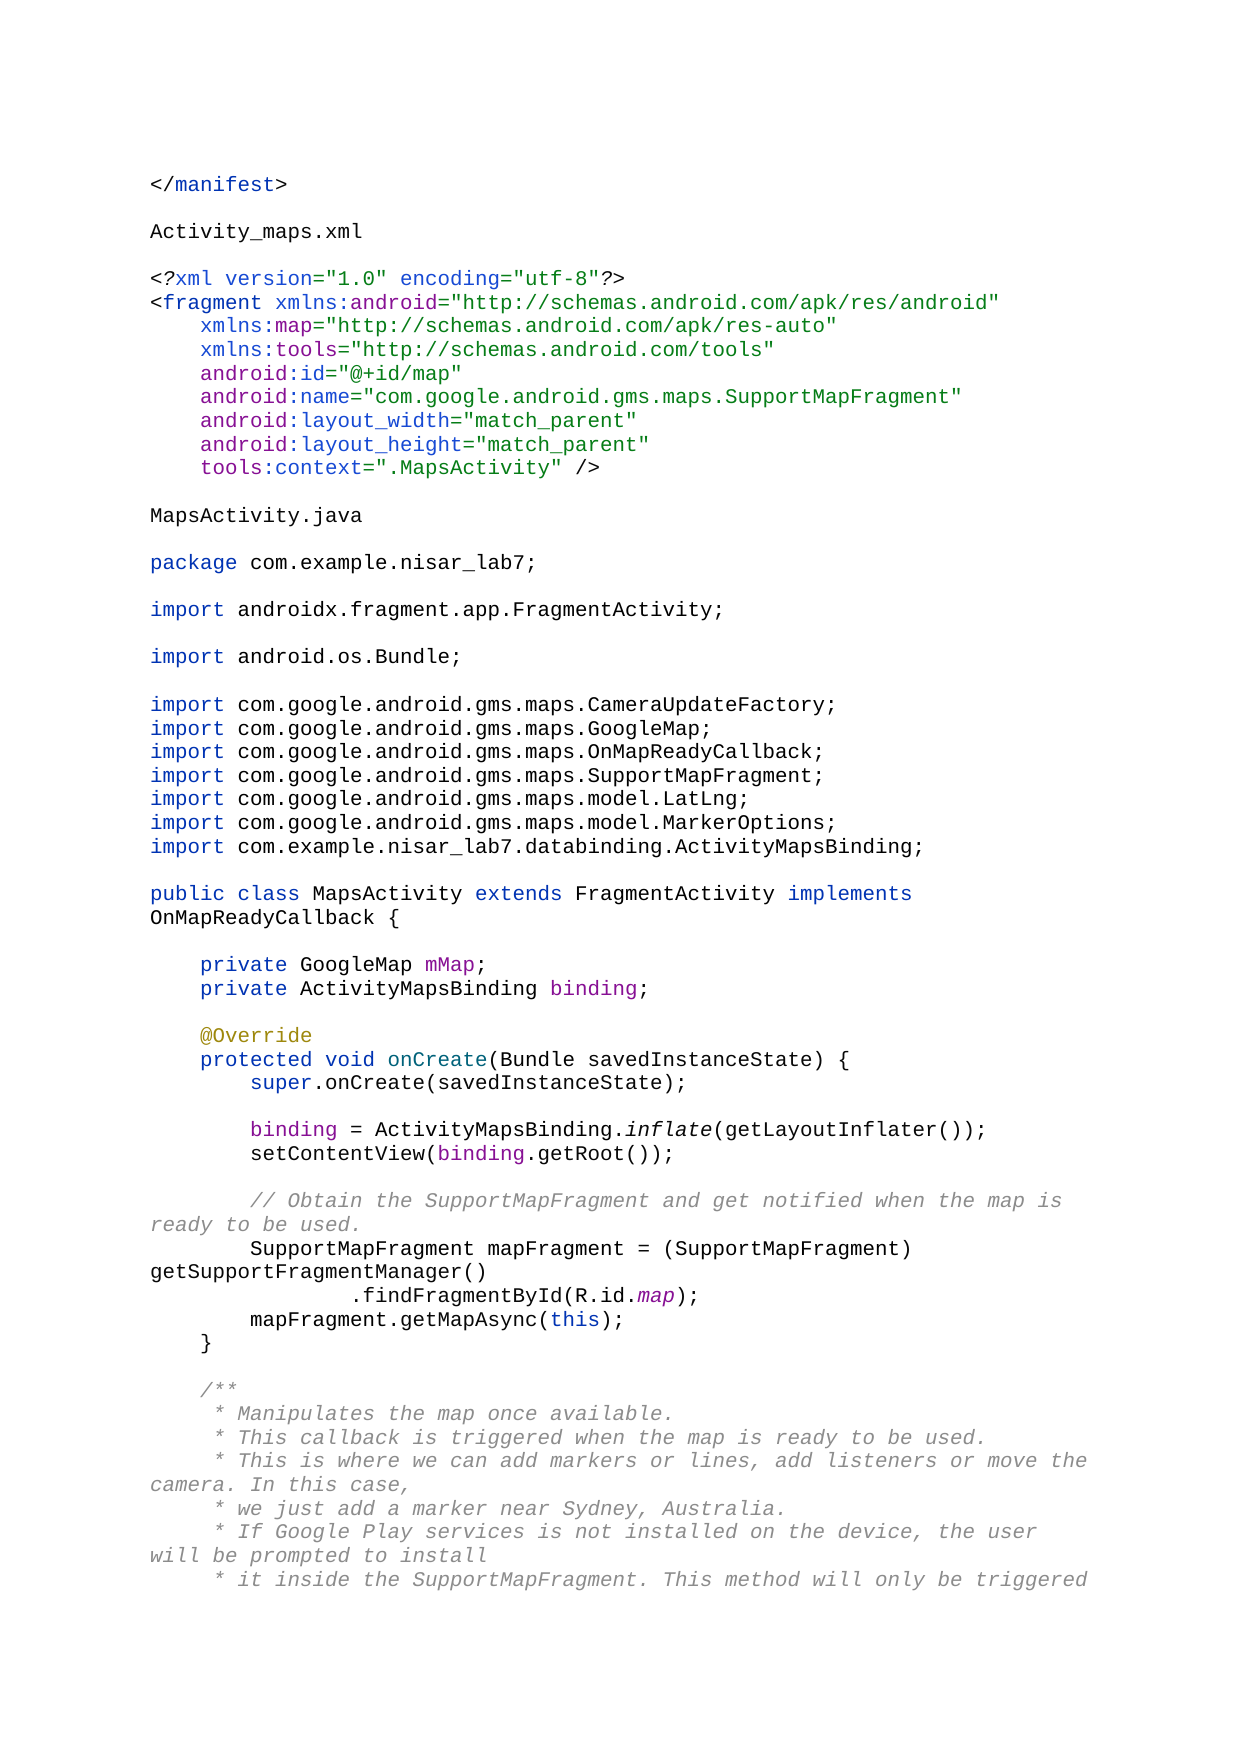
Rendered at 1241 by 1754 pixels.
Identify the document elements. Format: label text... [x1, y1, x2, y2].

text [150, 552, 1090, 1592]
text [150, 150, 1090, 197]
text <?xml version="1.0" encoding="utf-8"?> <fragment xmlns:android="http://schemas.android.com/apk/res/android" xmlns:map="http://schemas.android.com/apk/res-auto" xmlns:tools="http://schemas.android.com/tools" android:id="@+id/map" android:name="com.google.android.gms.maps.SupportMapFragment" android:layout_width="match_parent" android:layout_height="match_parent" tools:context=".MapsActivity" /> [150, 268, 1090, 481]
text Activity_maps.xml [150, 221, 1090, 244]
text MapsActivity.java [150, 505, 1090, 528]
